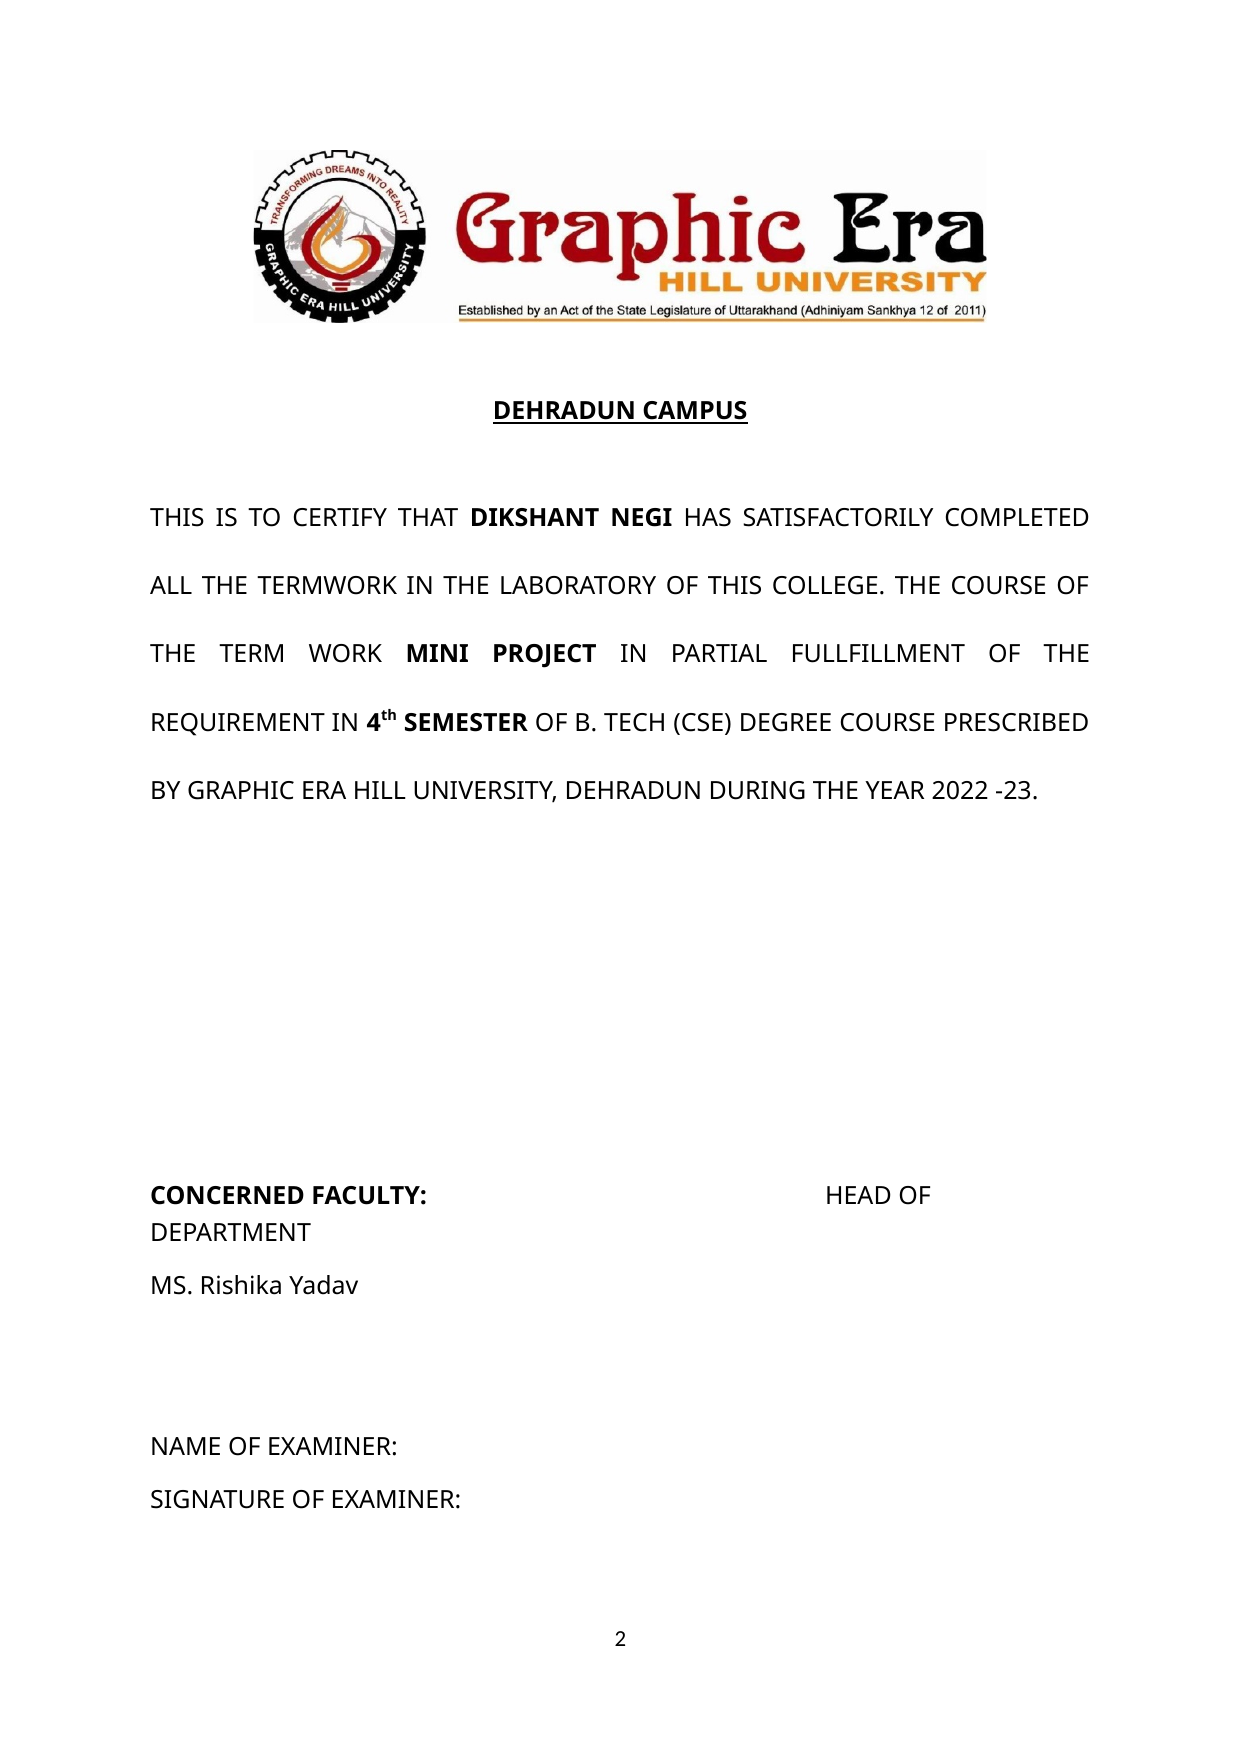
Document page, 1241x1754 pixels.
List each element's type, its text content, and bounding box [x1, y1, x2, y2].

text MS. Rishika Yadav [150, 1268, 1090, 1302]
text NAME OF EXAMINER: [150, 1428, 1090, 1462]
text CONCERNED FACULTY: HEAD OF DEPARTMENT [150, 1178, 1090, 1249]
text THIS IS TO CERTIFY THAT DIKSHANT NEGI HAS SATISFACTORILY COMPLETED ALL THE TERMWORK IN THE LABORATORY OF THIS COLLEGE. THE COURSE OF THE TERM WORK MINI PROJECT IN PARTIAL FULLFILLMENT OF THE REQUIREMENT IN 4th SEMESTER OF B. TECH (CSE) DEGREE COURSE PRESCRIBED BY GRAPHIC ERA HILL UNIVERSITY, DEHRADUN DURING THE YEAR 2022 -23. [150, 500, 1090, 806]
text SIGNATURE OF EXAMINER: [150, 1482, 1090, 1516]
picture [253, 150, 987, 323]
text DEHRADUN CAMPUS [150, 393, 1090, 427]
